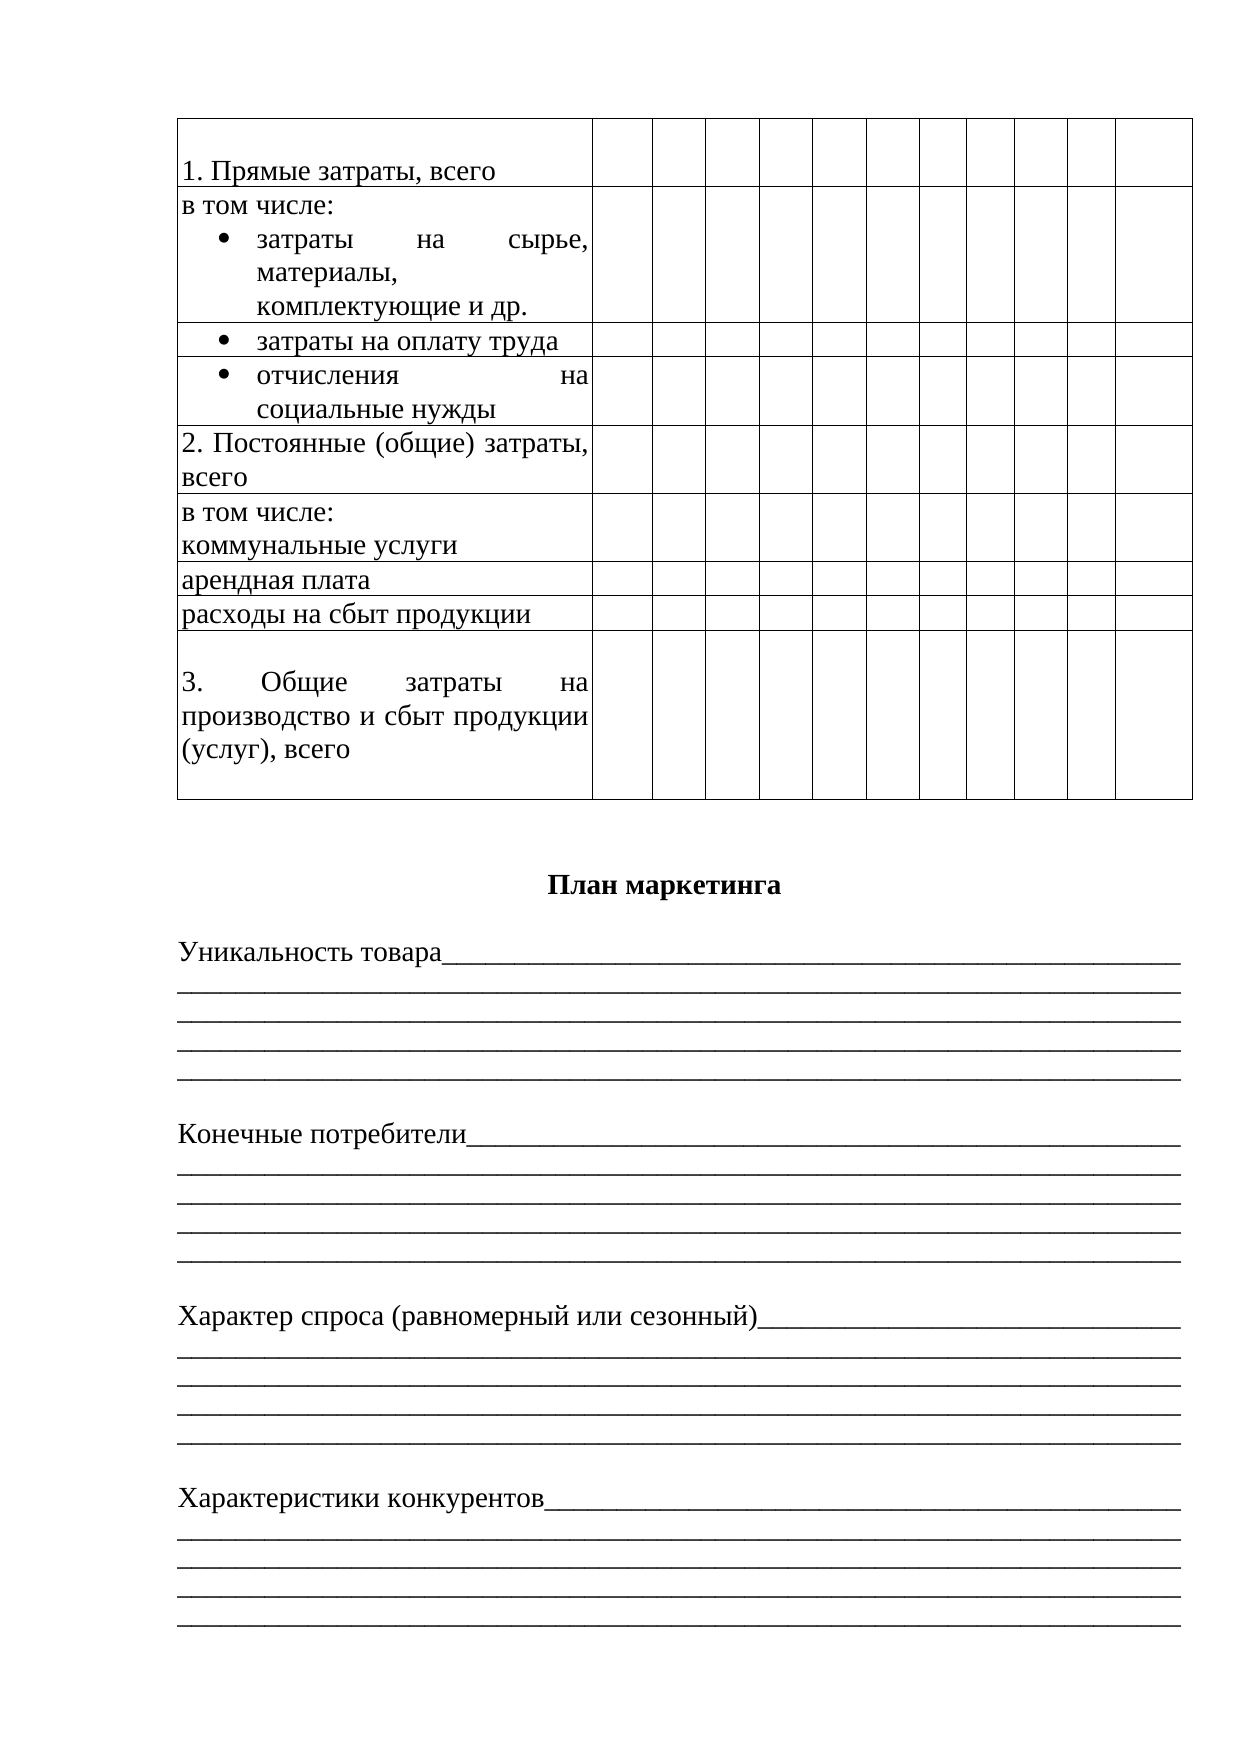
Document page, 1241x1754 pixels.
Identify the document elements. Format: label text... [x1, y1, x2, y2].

table_cell [760, 323, 812, 356]
table_cell [593, 323, 652, 356]
table_cell [867, 631, 919, 799]
table_cell [760, 562, 812, 595]
table_cell [653, 494, 705, 561]
table_cell [1068, 596, 1115, 630]
table_cell [920, 631, 966, 799]
table_cell [920, 494, 966, 561]
text План маркетинга [177, 867, 1152, 900]
table_cell [1015, 119, 1067, 186]
table_cell [967, 119, 1014, 186]
table_cell [967, 426, 1014, 493]
table_cell [653, 596, 705, 630]
table_cell [1068, 631, 1115, 799]
table_cell [593, 187, 652, 322]
table_cell 3. Общие затраты на производство и сбыт продукции (услуг), всего [178, 631, 592, 799]
table_cell [706, 119, 759, 186]
table_cell [967, 631, 1014, 799]
table_cell [867, 494, 919, 561]
table_cell [593, 631, 652, 799]
table_cell [867, 119, 919, 186]
table_cell [706, 357, 759, 424]
table_cell [653, 357, 705, 424]
table_cell [813, 494, 866, 561]
table_cell [1116, 562, 1192, 595]
table_cell [1116, 426, 1192, 493]
table_cell [706, 631, 759, 799]
table_cell [1116, 187, 1192, 322]
table_cell [920, 596, 966, 630]
table_cell в том числе: затраты на сырье, материалы, комплектующие и др. [178, 187, 592, 322]
table_cell [706, 596, 759, 630]
table_cell [920, 357, 966, 424]
table_cell [1015, 187, 1067, 322]
table_cell [653, 119, 705, 186]
table_cell [813, 596, 866, 630]
table_cell [1116, 631, 1192, 799]
table_cell [706, 494, 759, 561]
table_cell [706, 323, 759, 356]
text Характеристики конкурентов [177, 1480, 1152, 1514]
table_cell [653, 187, 705, 322]
table_cell [867, 323, 919, 356]
table_cell [1116, 119, 1192, 186]
table_cell [760, 494, 812, 561]
table_cell [593, 426, 652, 493]
table_cell [1015, 631, 1067, 799]
table_cell [867, 187, 919, 322]
table_cell [813, 631, 866, 799]
table_cell [1015, 494, 1067, 561]
table_cell [1068, 119, 1115, 186]
table_cell [653, 631, 705, 799]
text Конечные потребители [177, 1116, 1152, 1149]
table_cell отчисления на социальные нужды [178, 357, 592, 424]
table_cell [653, 323, 705, 356]
table_cell [1015, 562, 1067, 595]
table_cell [813, 357, 866, 424]
table_cell [760, 187, 812, 322]
table_cell [706, 562, 759, 595]
table_cell [967, 357, 1014, 424]
table_cell [920, 187, 966, 322]
table_cell [1116, 494, 1192, 561]
table_cell [813, 187, 866, 322]
table_cell [867, 357, 919, 424]
table_cell [593, 494, 652, 561]
text Уникальность товара [177, 934, 1152, 967]
table_cell 2. Постоянные (общие) затраты, всего [178, 426, 592, 493]
table_cell [1068, 357, 1115, 424]
table_cell [1116, 357, 1192, 424]
table_cell затраты на оплату труда [178, 323, 592, 356]
table_cell [920, 323, 966, 356]
table_cell [1068, 562, 1115, 595]
table_cell [706, 187, 759, 322]
table_cell [760, 596, 812, 630]
table_cell [813, 426, 866, 493]
table_cell [967, 562, 1014, 595]
table_cell [760, 357, 812, 424]
table_cell [867, 426, 919, 493]
table_cell расходы на сбыт продукции [178, 596, 592, 630]
table_cell [967, 596, 1014, 630]
table_cell [920, 426, 966, 493]
table_cell [706, 426, 759, 493]
table_cell [1116, 596, 1192, 630]
table_cell [653, 426, 705, 493]
table_cell [760, 426, 812, 493]
table_cell [813, 562, 866, 595]
text Характер спроса (равномерный или сезонный) [177, 1298, 1152, 1332]
table_cell в том числе: коммунальные услуги [178, 494, 592, 561]
table_cell [653, 562, 705, 595]
table_cell [593, 119, 652, 186]
table_cell [760, 631, 812, 799]
table_cell [920, 119, 966, 186]
table_cell [1068, 426, 1115, 493]
table_cell [867, 562, 919, 595]
table_cell [593, 562, 652, 595]
table_cell [760, 119, 812, 186]
table_cell [813, 323, 866, 356]
table_cell арендная плата [178, 562, 592, 595]
table_cell [1068, 494, 1115, 561]
table_cell [1068, 187, 1115, 322]
table_cell [967, 494, 1014, 561]
table_cell [1015, 357, 1067, 424]
table_cell [1015, 323, 1067, 356]
table_cell [1015, 596, 1067, 630]
table_cell [1068, 323, 1115, 356]
table_cell 1. Прямые затраты, всего [178, 119, 592, 186]
table_cell [1015, 426, 1067, 493]
table_cell [1116, 323, 1192, 356]
table_cell [813, 119, 866, 186]
table_cell [967, 187, 1014, 322]
table_cell [920, 562, 966, 595]
table_cell [593, 596, 652, 630]
table_cell [593, 357, 652, 424]
table_cell [867, 596, 919, 630]
table_cell [967, 323, 1014, 356]
